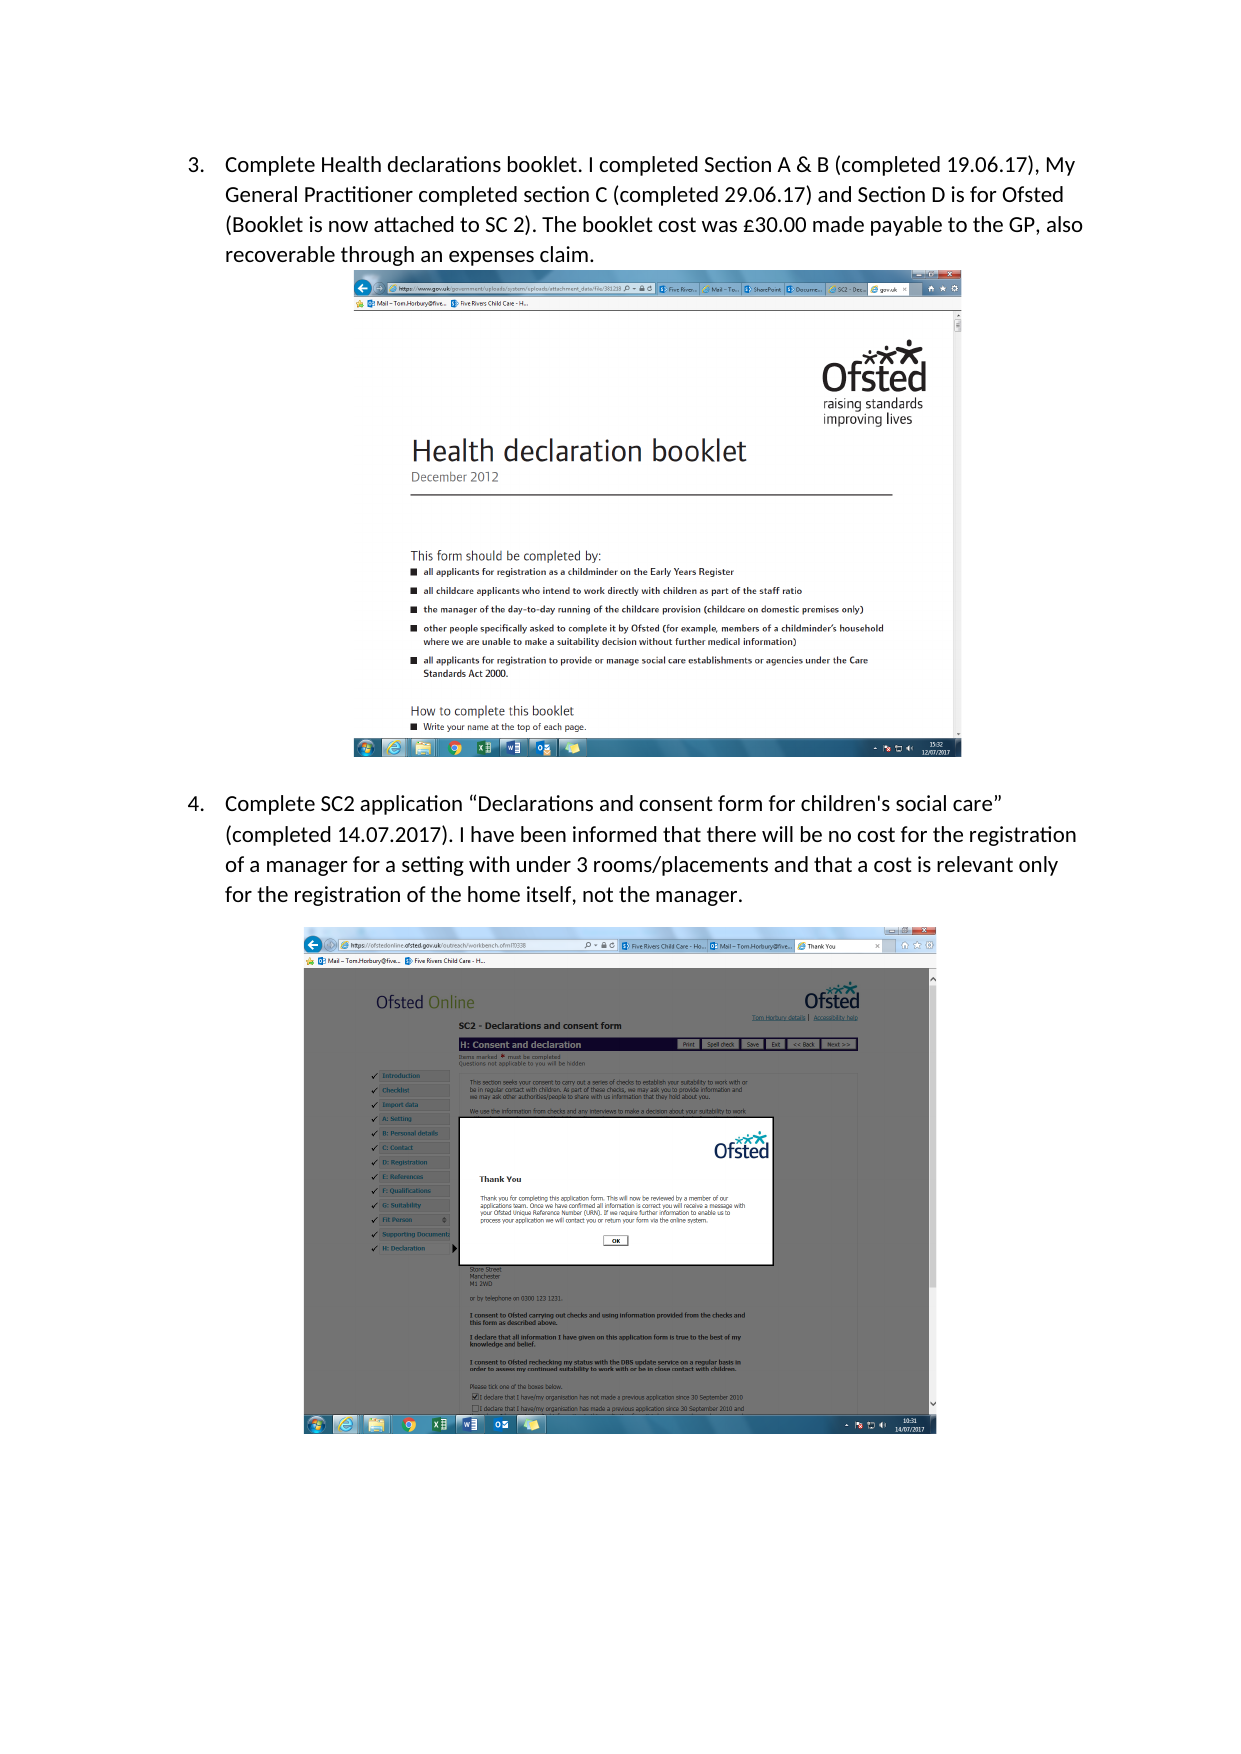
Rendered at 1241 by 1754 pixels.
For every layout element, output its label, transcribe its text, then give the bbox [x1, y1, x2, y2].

picture [353, 270, 962, 757]
list Complete SC2 application “Declarations and consent form for children's social care” (completed 14.07.2017). I have been informed that there will be no cost for the registration of a manager for a setting with under 3 rooms/placements and that a cost is relevant only for the registration of the home itself, not the manager. [187, 789, 1090, 908]
list Complete Health declarations booklet. I completed Section A & B (completed 19.06.17), My General Practitioner completed section C (completed 29.06.17) and Section D is for Ofsted (Booklet is now attached to SC 2). The booklet cost was £30.00 made payable to the GP, also recoverable through an expenses claim. [187, 150, 1090, 269]
picture [359, 286, 367, 291]
picture [303, 927, 937, 1434]
